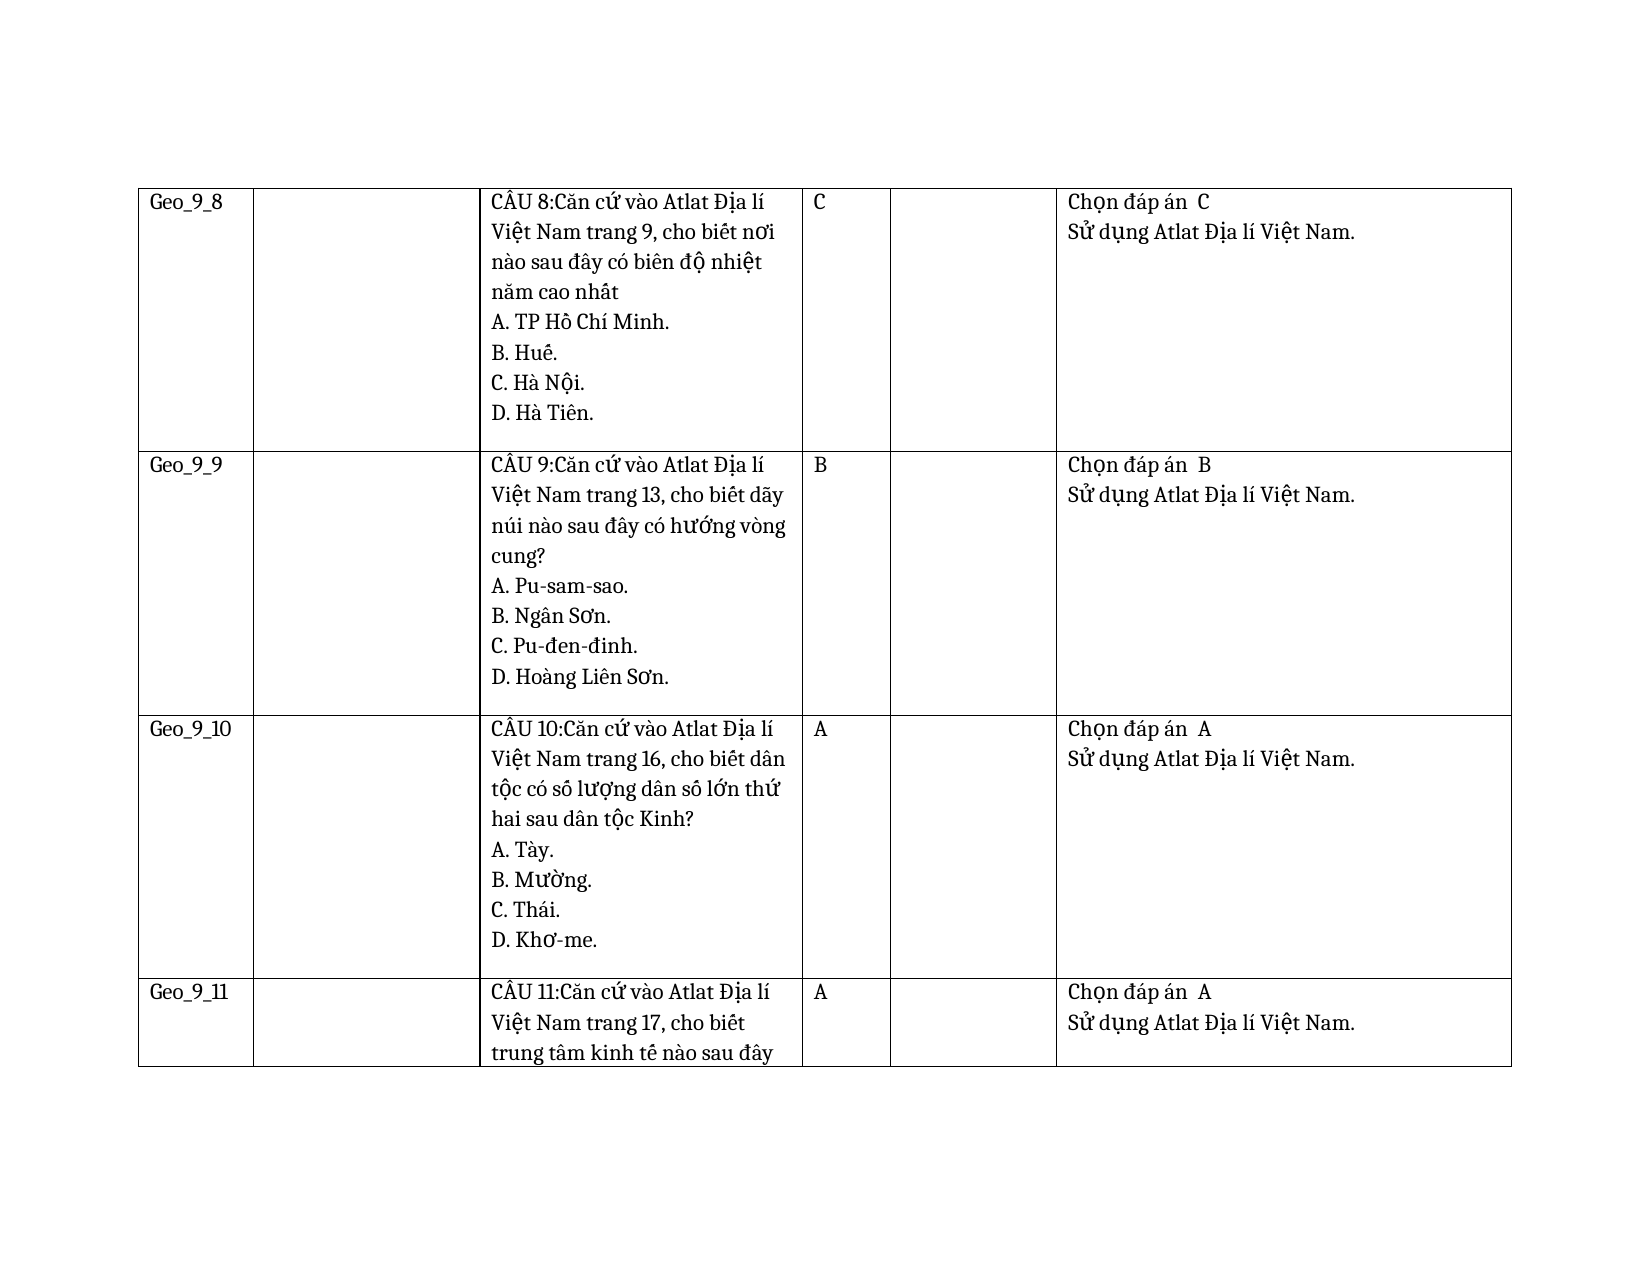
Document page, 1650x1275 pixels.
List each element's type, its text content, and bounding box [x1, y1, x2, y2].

table_cell Geo_9_8 [139, 189, 253, 451]
table_cell [891, 452, 1056, 714]
table_cell Chọn đáp án C Sử dụng Atlat Địa lí Việt Nam. [1057, 189, 1511, 451]
table_cell CÂU 8:Căn cứ vào Atlat Địa lí Việt Nam trang 9, cho biết nơi nào sau đây có biên độ nhiệt năm cao nhất A. TP Hồ Chí Minh. B. Huế. C. Hà Nội. D. Hà Tiên. [481, 189, 802, 451]
table_cell A [803, 979, 890, 1066]
table_cell Geo_9_9 [139, 452, 253, 714]
table_cell Geo_9_10 [139, 716, 253, 978]
table_cell CÂU 10:Căn cứ vào Atlat Địa lí Việt Nam trang 16, cho biết dân tộc có số lượng dân số lớn thứ hai sau dân tộc Kinh? A. Tày. B. Mường. C. Thái. D. Khơ-me. [481, 716, 802, 978]
table_cell Geo_9_11 [139, 979, 253, 1066]
table_cell [891, 716, 1056, 978]
table_cell CÂU 9:Căn cứ vào Atlat Địa lí Việt Nam trang 13, cho biết dãy núi nào sau đây có hướng vòng cung? A. Pu-sam-sao. B. Ngân Sơn. C. Pu-đen-đinh. D. Hoàng Liên Sơn. [481, 452, 802, 714]
table_cell [891, 979, 1056, 1066]
table_cell A [803, 716, 890, 978]
table_cell [254, 716, 479, 978]
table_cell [481, 979, 802, 1066]
table_cell [254, 189, 479, 451]
table_cell [254, 452, 479, 714]
table_cell C [803, 189, 890, 451]
table_cell Chọn đáp án B Sử dụng Atlat Địa lí Việt Nam. [1057, 452, 1511, 714]
table_cell [891, 189, 1056, 451]
table_cell [254, 979, 479, 1066]
table_cell B [803, 452, 890, 714]
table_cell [1057, 979, 1511, 1066]
table_cell Chọn đáp án A Sử dụng Atlat Địa lí Việt Nam. [1057, 716, 1511, 978]
